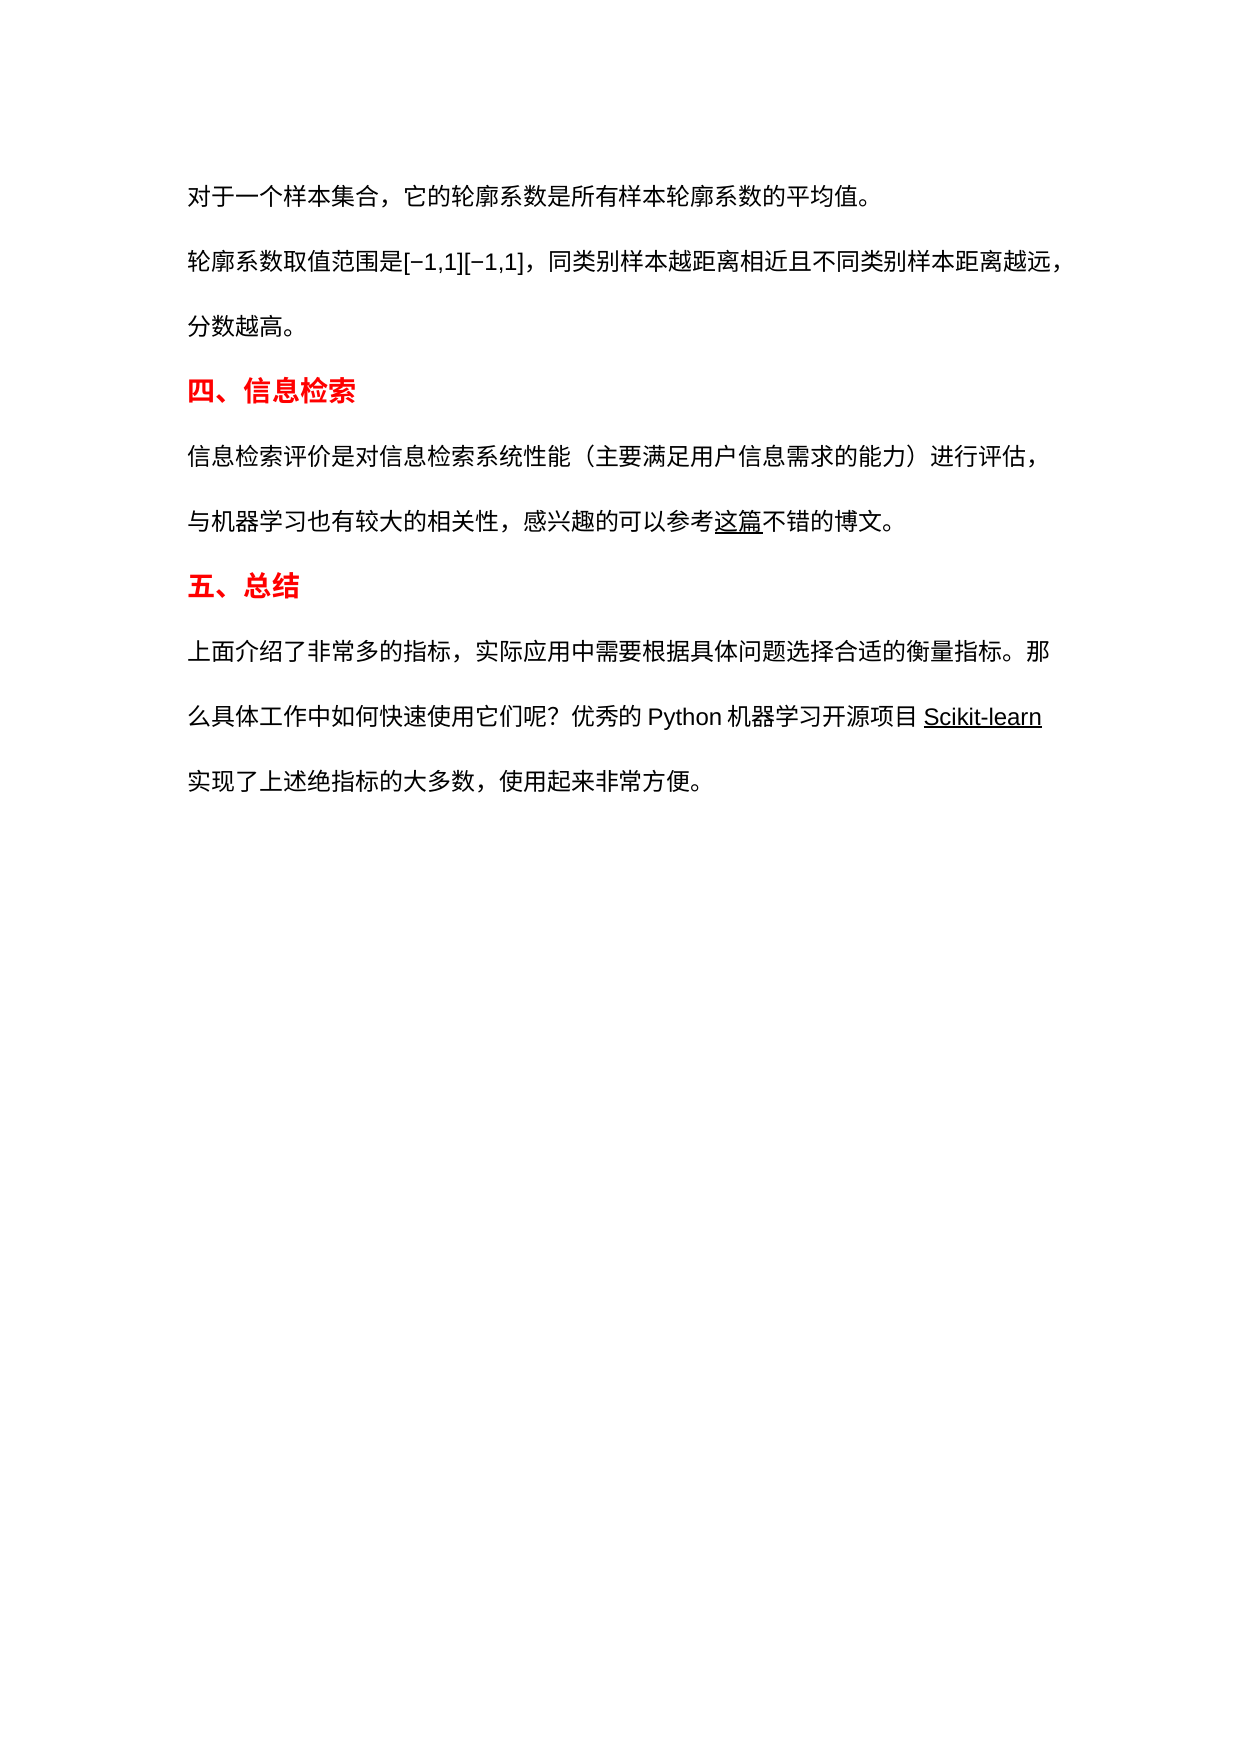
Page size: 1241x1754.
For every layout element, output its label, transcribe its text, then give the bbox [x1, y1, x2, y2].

text 四、信息检索 [187, 357, 1053, 422]
text 对于一个样本集合，它的轮廓系数是所有样本轮廓系数的平均值。 [187, 162, 1053, 227]
text 五、总结 [187, 552, 1053, 617]
text 轮廓系数取值范围是[−1,1][−1,1]，同类别样本越距离相近且不同类别样本距离越远，分数越高。 [187, 227, 1053, 357]
text 上面介绍了非常多的指标，实际应用中需要根据具体问题选择合适的衡量指标。那么具体工作中如何快速使用它们呢？优秀的Python机器学习开源项目Scikit-learn实现了上述绝指标的大多数，使用起来非常方便。 [187, 617, 1053, 812]
text 信息检索评价是对信息检索系统性能（主要满足用户信息需求的能力）进行评估，与机器学习也有较大的相关性，感兴趣的可以参考这篇不错的博文。 [187, 422, 1053, 552]
